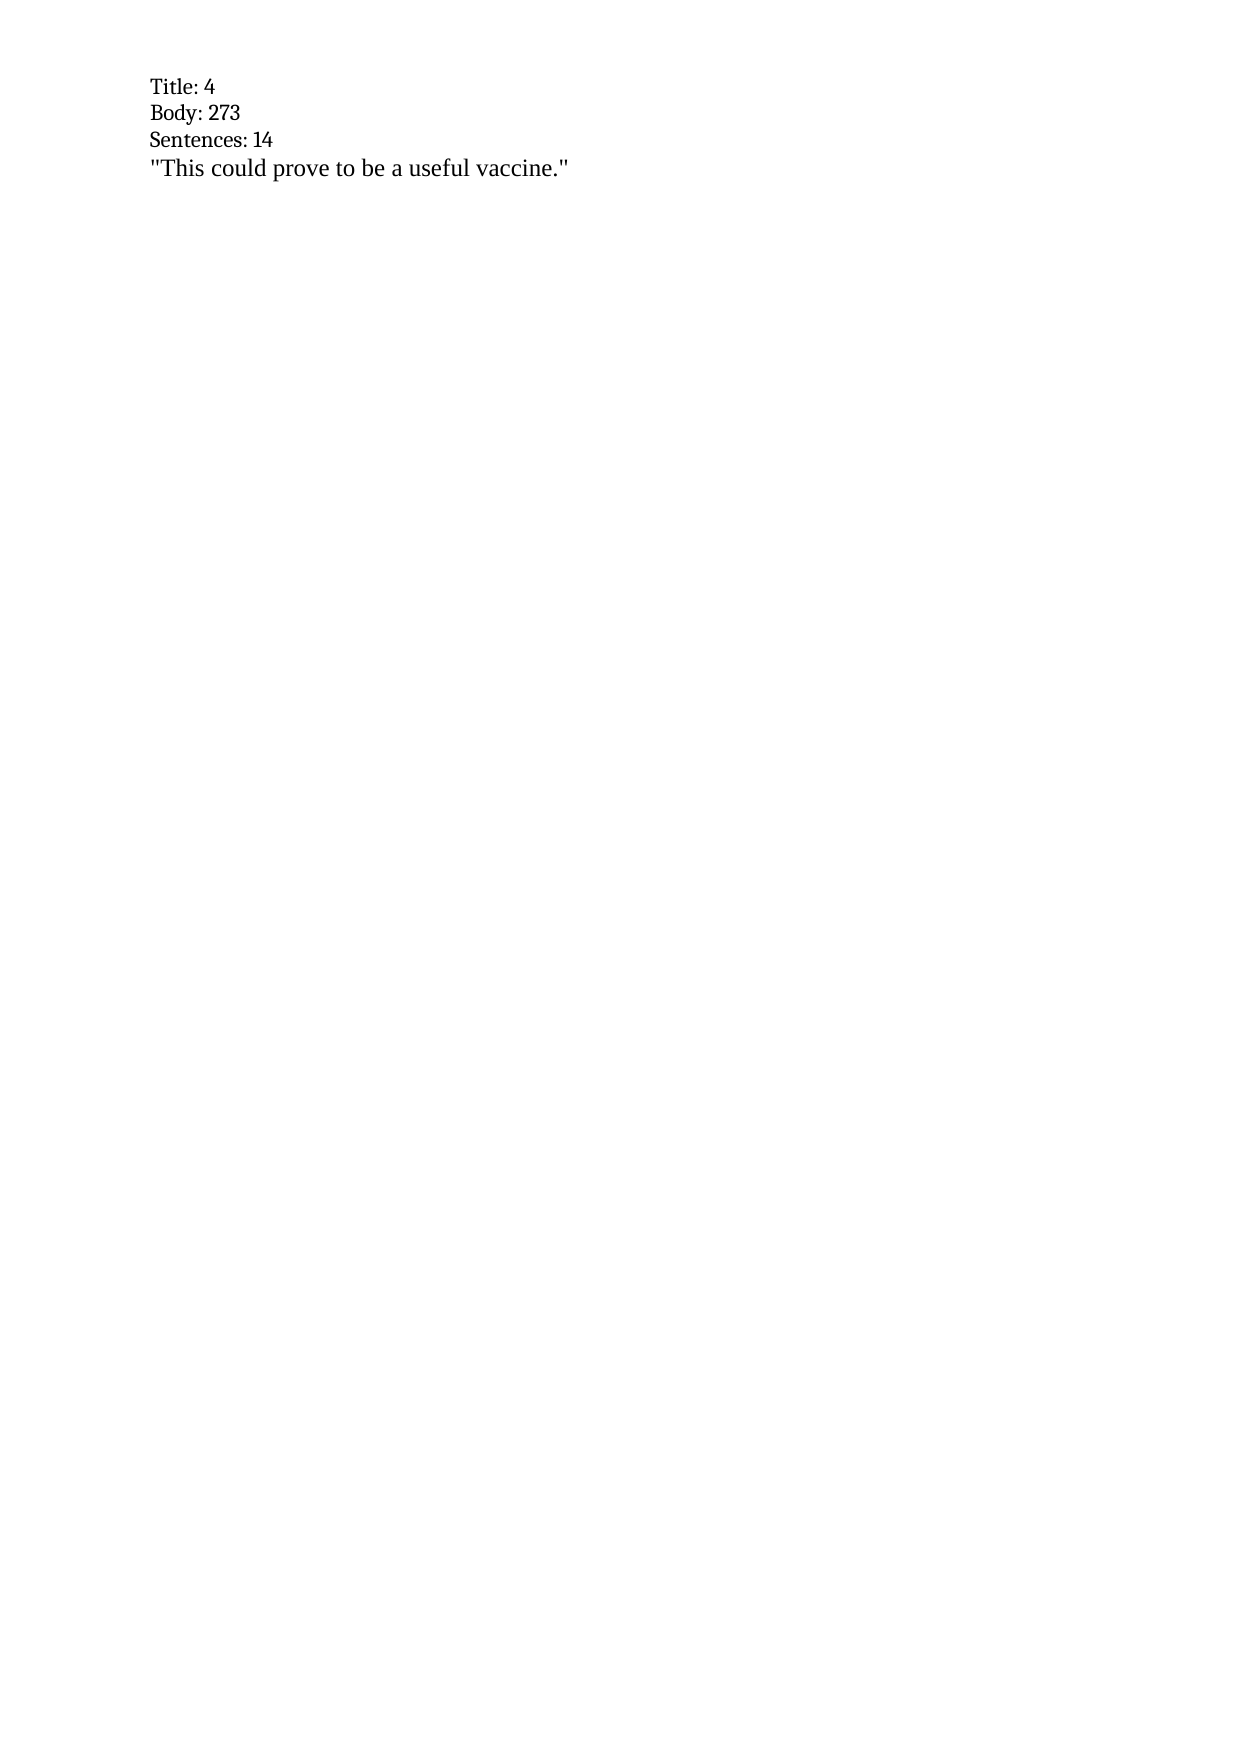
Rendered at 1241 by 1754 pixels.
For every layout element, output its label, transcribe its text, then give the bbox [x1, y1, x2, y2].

text "This could prove to be a useful vaccine." [150, 153, 1090, 182]
